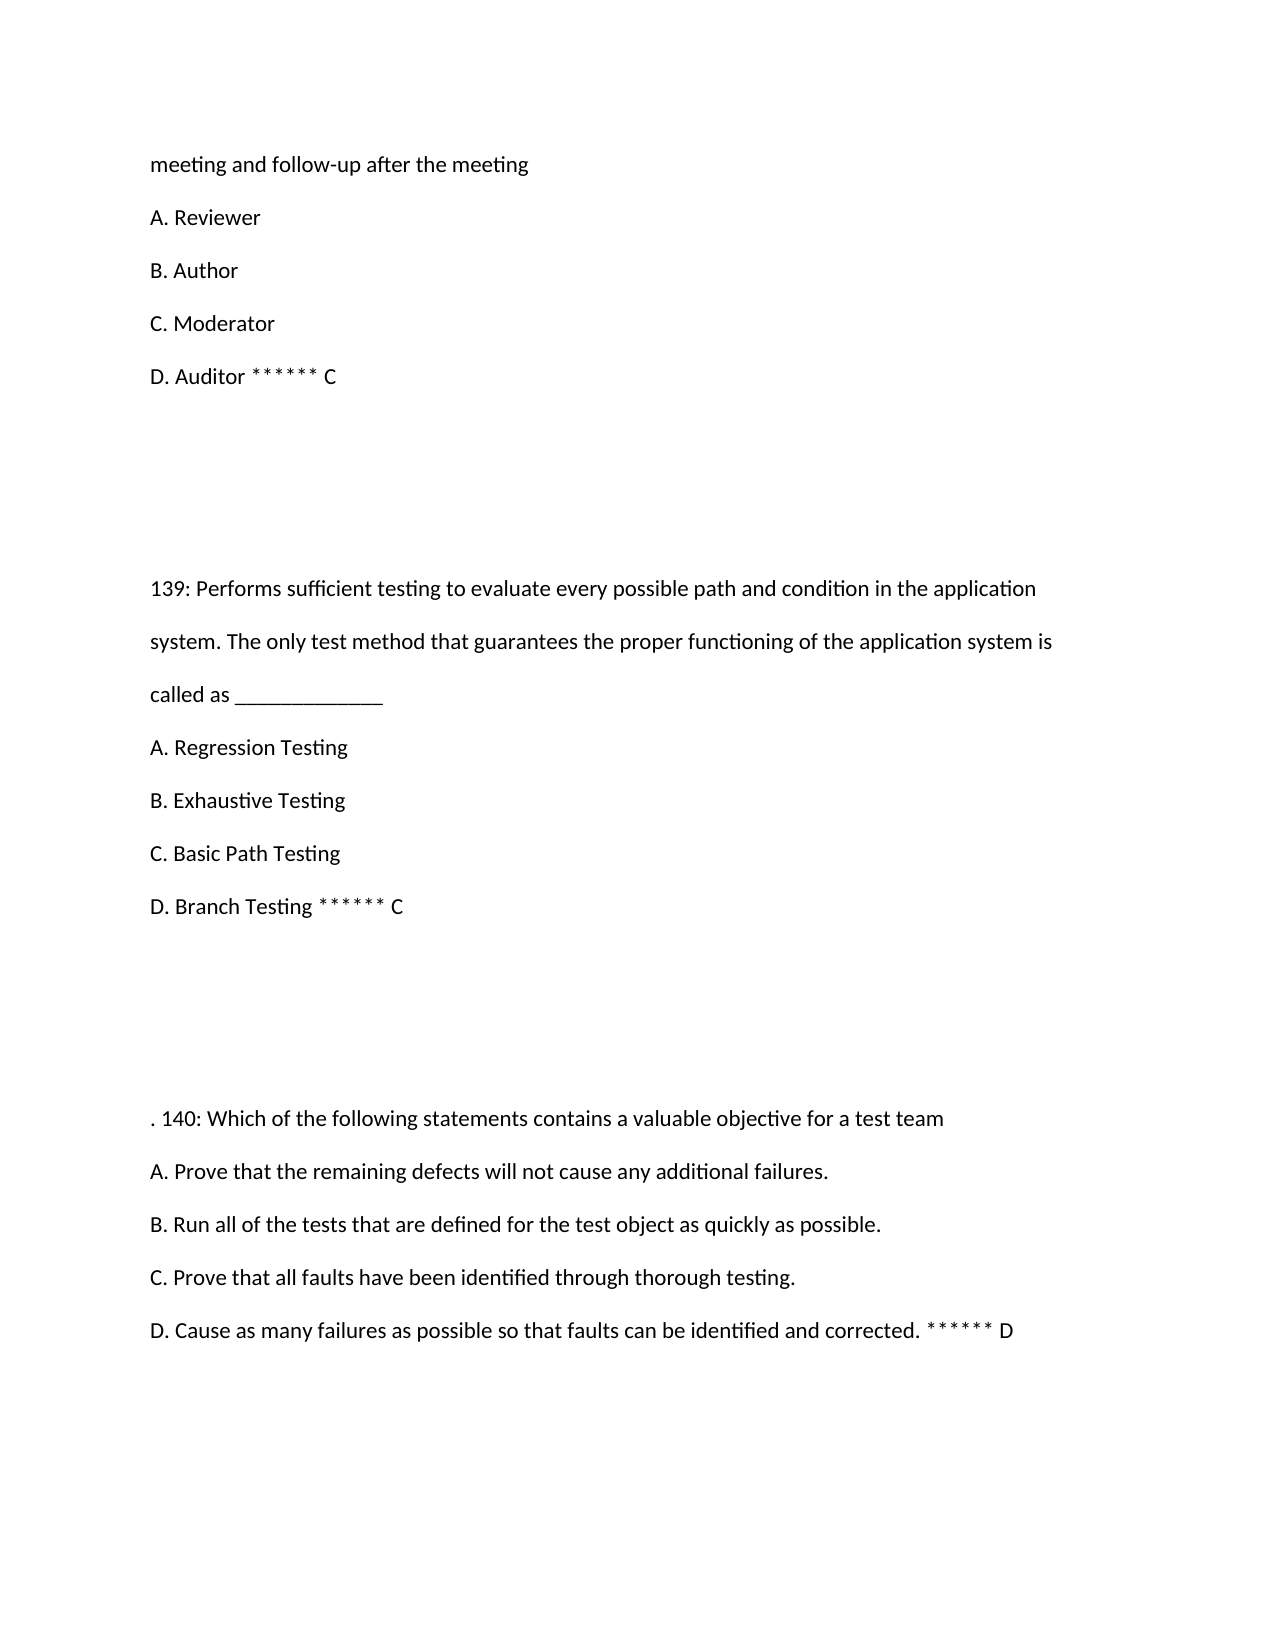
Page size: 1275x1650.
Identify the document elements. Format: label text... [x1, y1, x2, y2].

text A. Prove that the remaining defects will not cause any additional failures. [150, 1157, 1125, 1185]
text called as _____________ [150, 680, 1125, 708]
text D. Auditor ****** C [150, 362, 1125, 390]
text A. Reviewer [150, 203, 1125, 231]
text D. Branch Testing ****** C [150, 892, 1125, 920]
text D. Cause as many failures as possible so that faults can be identified and corrected. ****** D [150, 1316, 1125, 1344]
text C. Prove that all faults have been identified through thorough testing. [150, 1263, 1125, 1291]
text 139: Performs sufficient testing to evaluate every possible path and condition in the application [150, 574, 1125, 602]
text C. Basic Path Testing [150, 839, 1125, 867]
text system. The only test method that guarantees the proper functioning of the application system is [150, 627, 1125, 655]
text C. Moderator [150, 309, 1125, 337]
text B. Exhaustive Testing [150, 786, 1125, 814]
text B. Run all of the tests that are defined for the test object as quickly as possible. [150, 1210, 1125, 1238]
text A. Regression Testing [150, 733, 1125, 761]
text . 140: Which of the following statements contains a valuable objective for a test team [150, 1104, 1125, 1132]
text meeting and follow-up after the meeting [150, 150, 1125, 178]
text B. Author [150, 256, 1125, 284]
